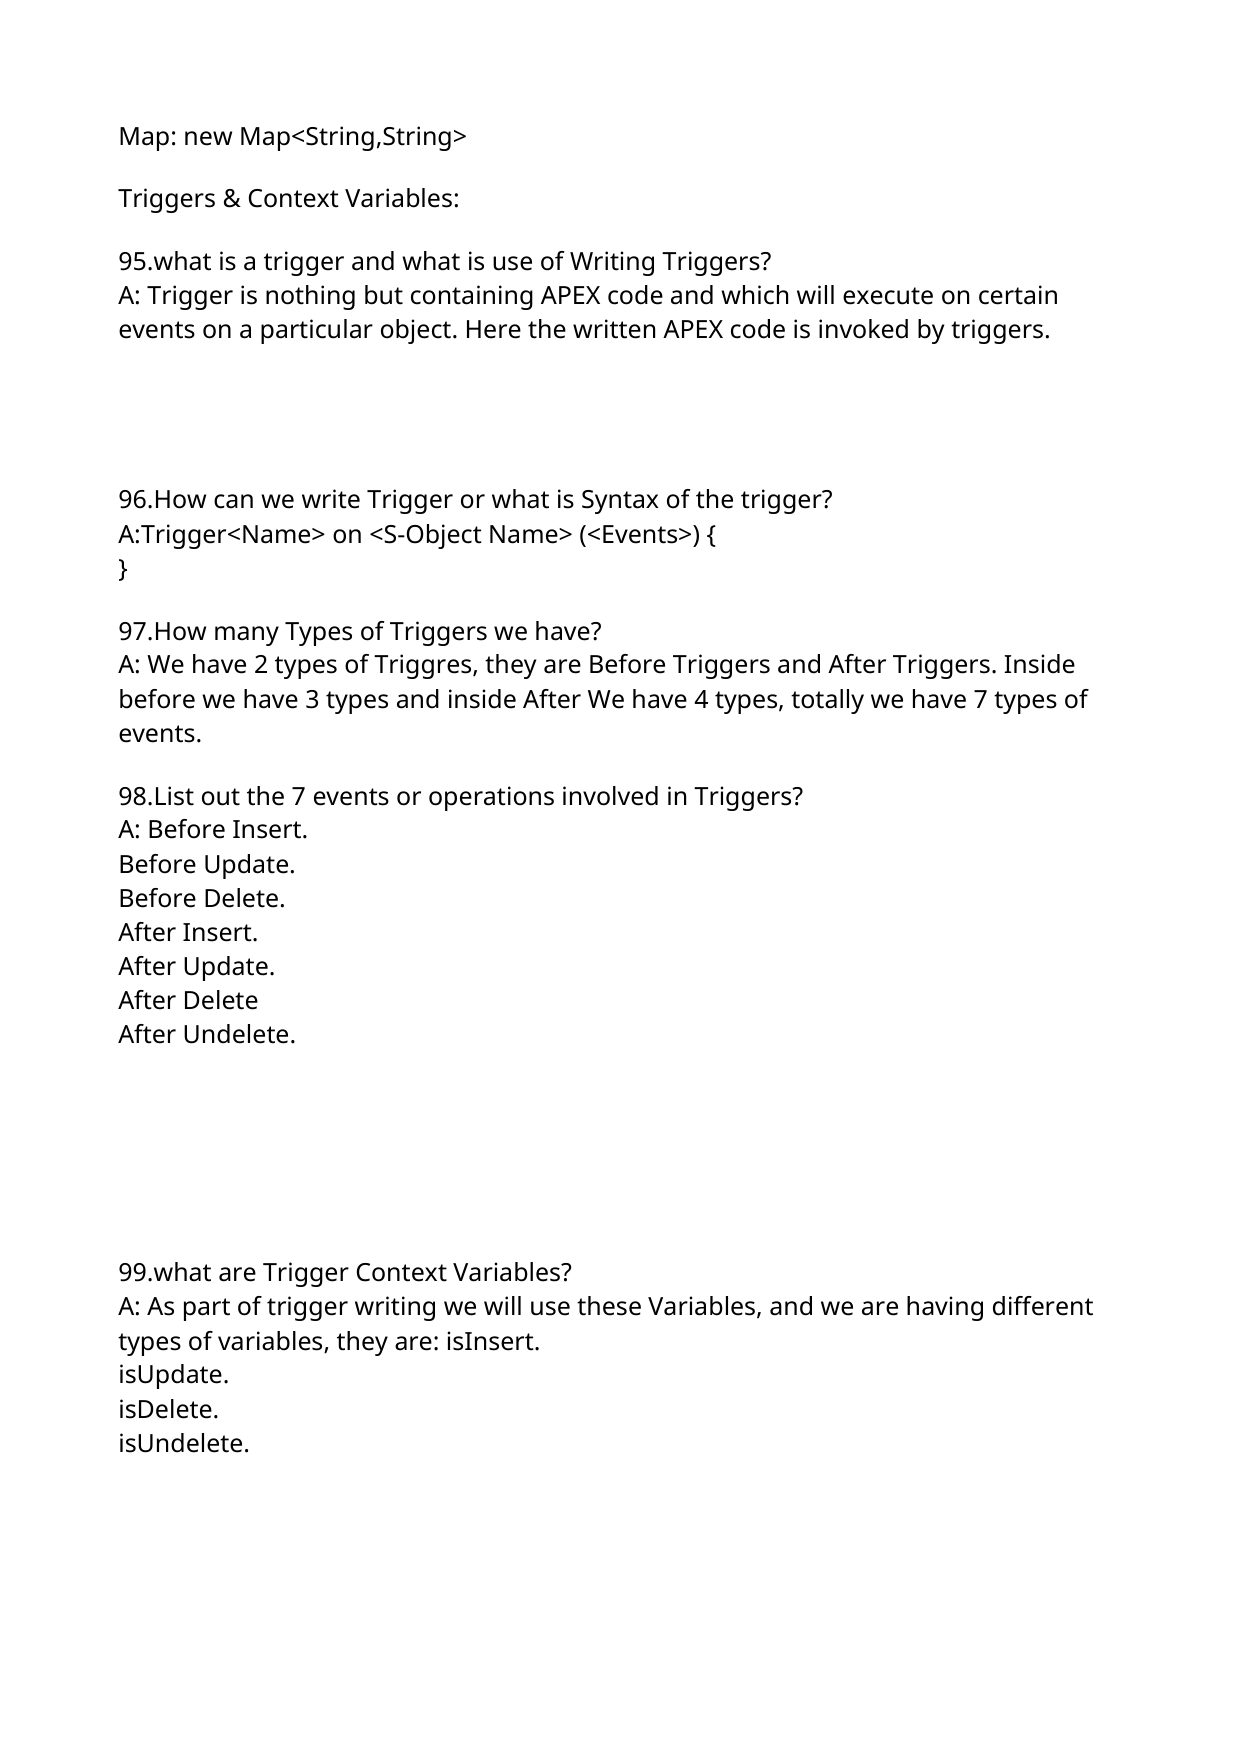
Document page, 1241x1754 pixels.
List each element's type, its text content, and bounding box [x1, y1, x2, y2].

text After Update. [118, 948, 1122, 982]
text Before Update. [118, 846, 1122, 880]
text After Delete [118, 982, 1122, 1017]
text 96.How can we write Trigger or what is Syntax of the trigger? [118, 482, 1122, 516]
text A: Before Insert. [118, 812, 1122, 846]
text } [118, 550, 1122, 584]
text isDelete. [118, 1391, 1122, 1425]
text 97.How many Types of Triggers we have? [118, 613, 1122, 647]
text 95.what is a trigger and what is use of Writing Triggers? [118, 244, 1122, 278]
text 99.what are Trigger Context Variables? [118, 1255, 1122, 1289]
text A: As part of trigger writing we will use these Variables, and we are having different types of variables, they are: isInsert. [118, 1289, 1122, 1357]
text 98.List out the 7 events or operations involved in Triggers? [118, 778, 1122, 812]
text Triggers & Context Variables: [118, 181, 1122, 215]
text Before Delete. [118, 880, 1122, 914]
text After Undelete. [118, 1017, 1122, 1051]
text Map: new Map<String,String> [118, 118, 1122, 152]
text A: We have 2 types of Triggres, they are Before Triggers and After Triggers. Inside before we have 3 types and inside After We have 4 types, totally we have 7 types of events. [118, 647, 1122, 749]
text isUpdate. [118, 1357, 1122, 1391]
text After Insert. [118, 914, 1122, 948]
text A:Trigger<Name> on <S-Object Name> (<Events>) { [118, 516, 1122, 550]
text isUndelete. [118, 1425, 1122, 1459]
text A: Trigger is nothing but containing APEX code and which will execute on certain events on a particular object. Here the written APEX code is invoked by triggers. [118, 278, 1122, 346]
